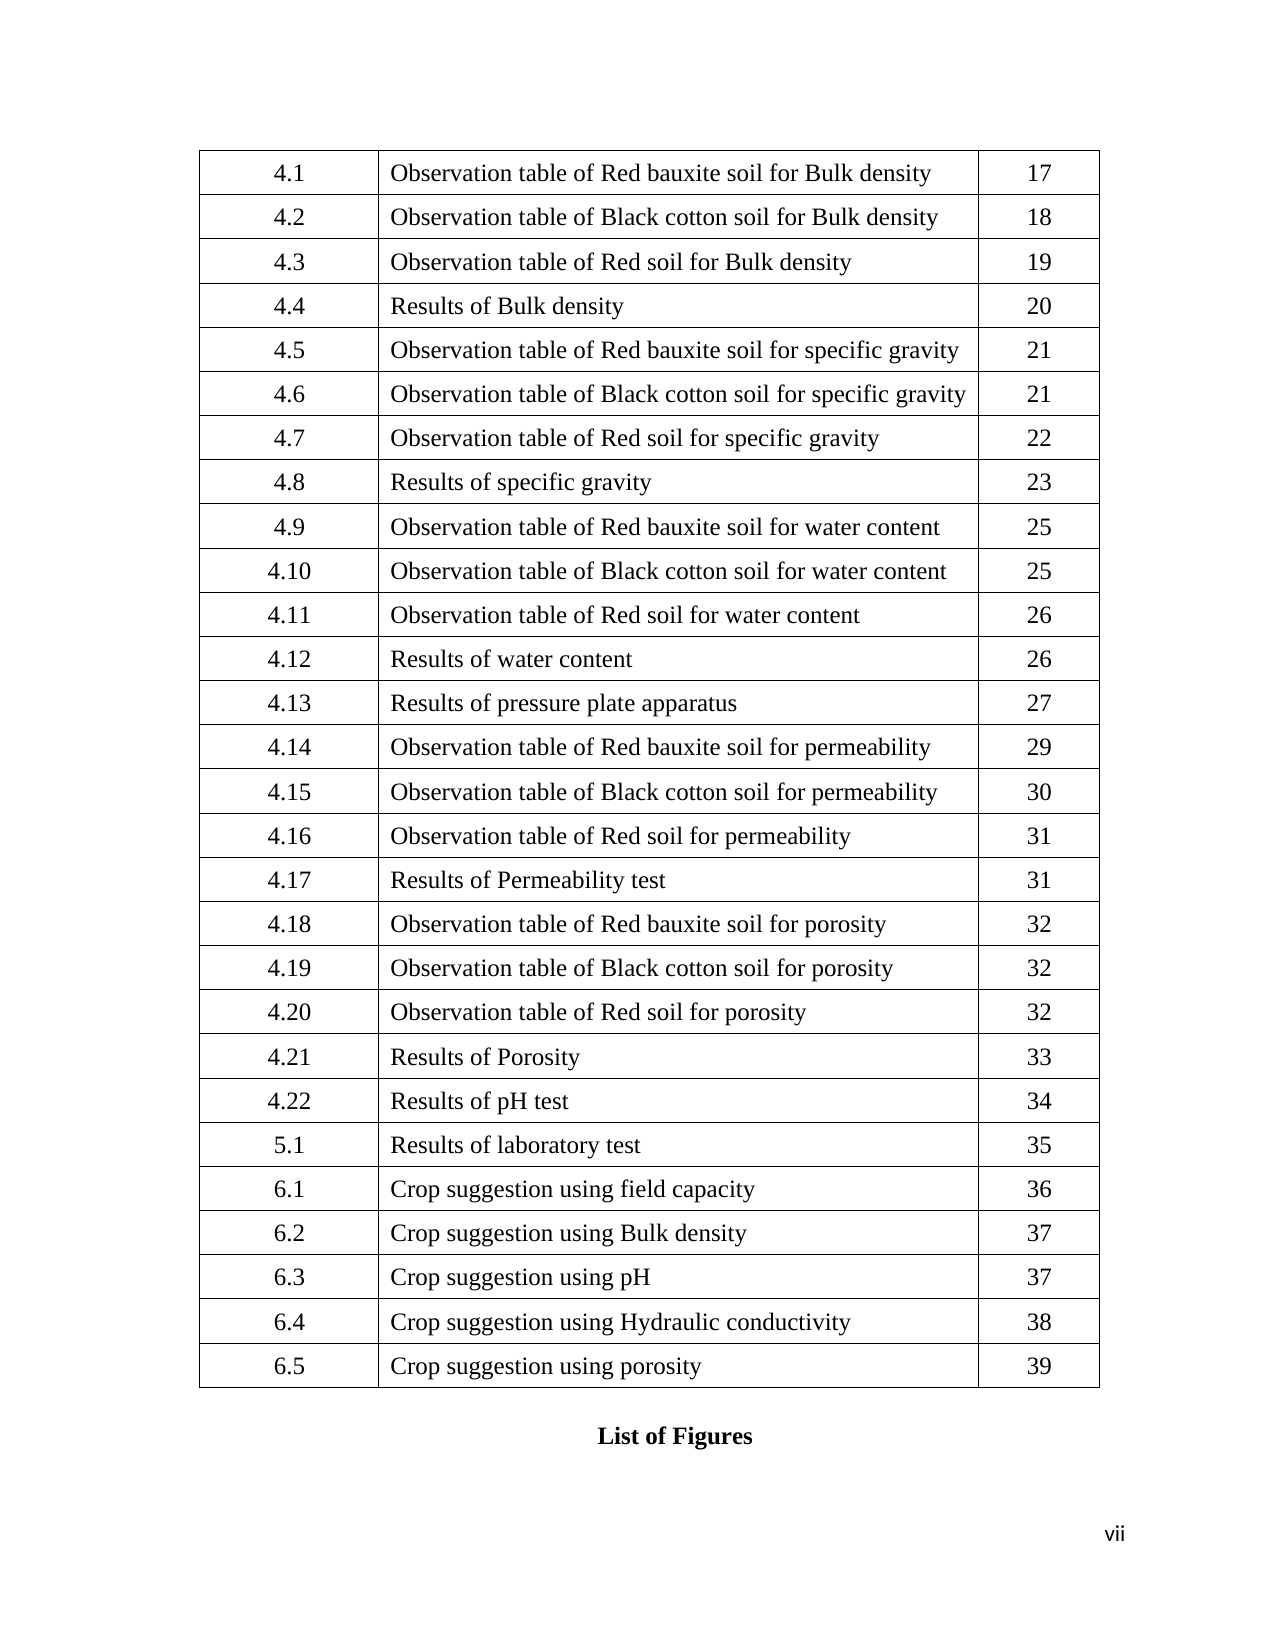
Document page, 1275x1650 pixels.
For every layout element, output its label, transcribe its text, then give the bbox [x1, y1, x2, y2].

table_cell 6.2 [200, 1211, 378, 1254]
table_cell Results of pressure plate apparatus [379, 681, 978, 724]
table_cell Results of Porosity [379, 1034, 978, 1077]
table_cell 32 [979, 902, 1099, 945]
table_cell Crop suggestion using Hydraulic conductivity [379, 1299, 978, 1342]
table_cell 18 [979, 195, 1099, 238]
table_cell Observation table of Black cotton soil for permeability [379, 769, 978, 812]
table_cell 4.17 [200, 858, 378, 901]
table_cell 6.4 [200, 1299, 378, 1342]
table_cell 4.9 [200, 504, 378, 547]
table_cell 26 [979, 593, 1099, 636]
table_cell Observation table of Red bauxite soil for Bulk density [379, 151, 978, 194]
table_cell Observation table of Red bauxite soil for porosity [379, 902, 978, 945]
table_cell Results of water content [379, 637, 978, 680]
table_cell 36 [979, 1167, 1099, 1210]
table_cell 25 [979, 504, 1099, 547]
table_cell Results of specific gravity [379, 460, 978, 503]
table_cell Observation table of Red soil for specific gravity [379, 416, 978, 459]
table_cell Crop suggestion using Bulk density [379, 1211, 978, 1254]
table_cell 21 [979, 328, 1099, 371]
table_cell 32 [979, 946, 1099, 989]
table_cell 6.3 [200, 1255, 378, 1298]
table_cell 22 [979, 416, 1099, 459]
table_cell 4.2 [200, 195, 378, 238]
table_cell Observation table of Black cotton soil for Bulk density [379, 195, 978, 238]
table_cell 37 [979, 1211, 1099, 1254]
table_cell 39 [979, 1344, 1099, 1387]
table_cell 4.18 [200, 902, 378, 945]
table_cell 17 [979, 151, 1099, 194]
table_cell 4.22 [200, 1079, 378, 1122]
table_cell 4.8 [200, 460, 378, 503]
table_cell 20 [979, 284, 1099, 327]
table_cell 4.15 [200, 769, 378, 812]
table_cell Observation table of Red bauxite soil for permeability [379, 725, 978, 768]
table_cell Crop suggestion using field capacity [379, 1167, 978, 1210]
table_cell 34 [979, 1079, 1099, 1122]
table_cell Crop suggestion using porosity [379, 1344, 978, 1387]
table_cell 4.1 [200, 151, 378, 194]
table_cell 33 [979, 1034, 1099, 1077]
table_cell Observation table of Black cotton soil for specific gravity [379, 372, 978, 415]
table_cell Crop suggestion using pH [379, 1255, 978, 1298]
table_cell 38 [979, 1299, 1099, 1342]
table_cell 4.20 [200, 990, 378, 1033]
table_cell 4.12 [200, 637, 378, 680]
table_cell 30 [979, 769, 1099, 812]
table_cell 31 [979, 858, 1099, 901]
table_cell Results of pH test [379, 1079, 978, 1122]
table_cell 21 [979, 372, 1099, 415]
table_cell Results of Bulk density [379, 284, 978, 327]
table_cell 4.5 [200, 328, 378, 371]
table_cell 4.11 [200, 593, 378, 636]
table_cell 19 [979, 239, 1099, 282]
table_cell 23 [979, 460, 1099, 503]
table_cell 4.13 [200, 681, 378, 724]
table_cell 4.3 [200, 239, 378, 282]
table_cell Observation table of Red bauxite soil for water content [379, 504, 978, 547]
table_cell 35 [979, 1123, 1099, 1166]
table_cell Observation table of Red bauxite soil for specific gravity [379, 328, 978, 371]
table_cell Observation table of Red soil for permeability [379, 814, 978, 857]
table_cell 5.1 [200, 1123, 378, 1166]
table_cell 4.6 [200, 372, 378, 415]
table_cell 4.4 [200, 284, 378, 327]
table_cell Observation table of Black cotton soil for porosity [379, 946, 978, 989]
table_cell Results of laboratory test [379, 1123, 978, 1166]
table_cell 32 [979, 990, 1099, 1033]
table_cell 31 [979, 814, 1099, 857]
table_cell 6.1 [200, 1167, 378, 1210]
table_cell 29 [979, 725, 1099, 768]
table_cell Observation table of Red soil for porosity [379, 990, 978, 1033]
table_cell 6.5 [200, 1344, 378, 1387]
table_cell 4.21 [200, 1034, 378, 1077]
table_cell 4.14 [200, 725, 378, 768]
table_cell 4.19 [200, 946, 378, 989]
table_cell Observation table of Black cotton soil for water content [379, 549, 978, 592]
table_cell 4.10 [200, 549, 378, 592]
table_cell 4.16 [200, 814, 378, 857]
table_cell 26 [979, 637, 1099, 680]
table_cell Observation table of Red soil for water content [379, 593, 978, 636]
table_cell Observation table of Red soil for Bulk density [379, 239, 978, 282]
table_cell 25 [979, 549, 1099, 592]
text List of Figures [225, 1421, 1125, 1449]
table_cell 37 [979, 1255, 1099, 1298]
table_cell Results of Permeability test [379, 858, 978, 901]
table_cell 4.7 [200, 416, 378, 459]
table_cell 27 [979, 681, 1099, 724]
